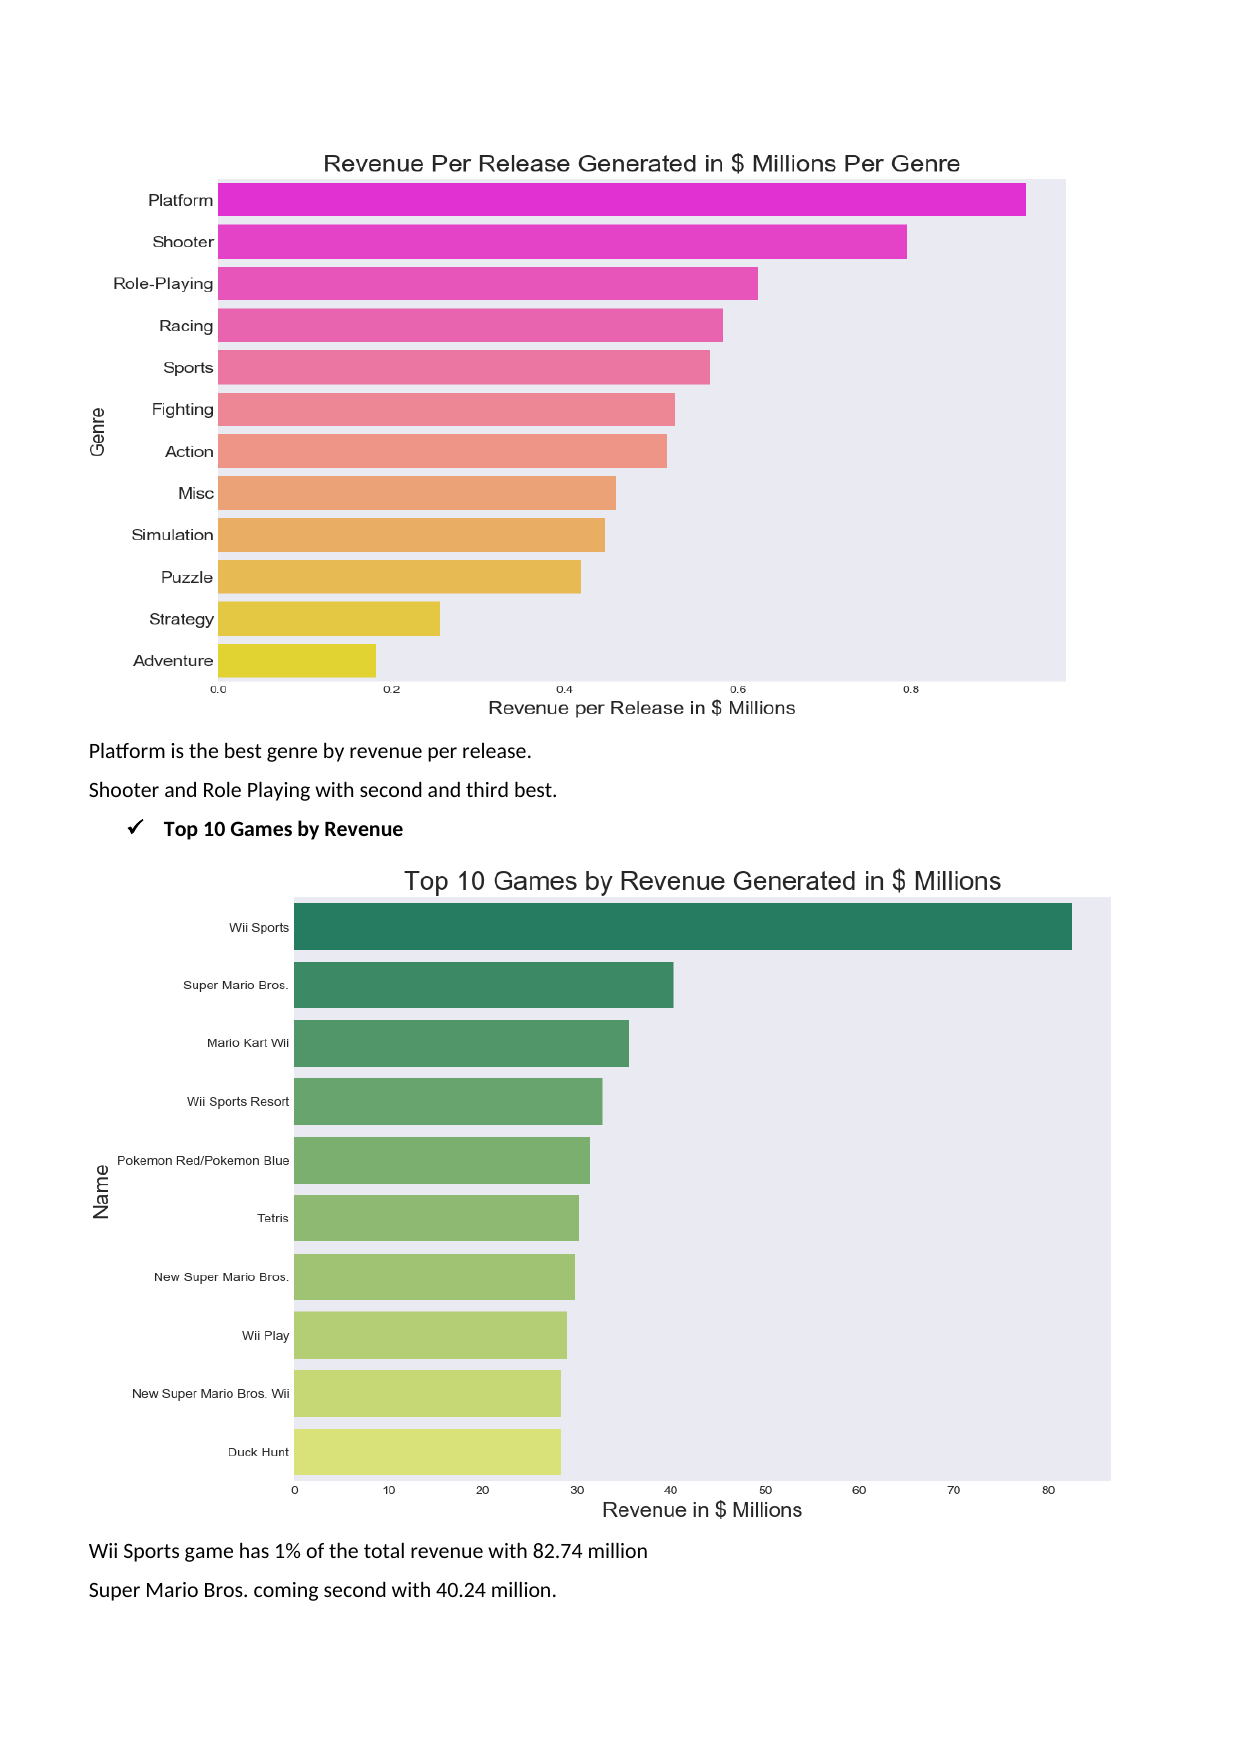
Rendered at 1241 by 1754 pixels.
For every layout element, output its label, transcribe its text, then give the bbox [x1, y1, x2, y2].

list Top 10 Games by Revenue [126, 815, 1137, 842]
text Shooter and Role Playing with second and third best. [89, 776, 1137, 803]
text Super Mario Bros. coming second with 40.24 million. [89, 1576, 1137, 1603]
picture [88, 147, 1090, 722]
picture [88, 856, 1141, 1525]
text Platform is the best genre by revenue per release. [89, 737, 1137, 763]
text Wii Sports game has 1% of the total revenue with 82.74 million [89, 1537, 1137, 1564]
